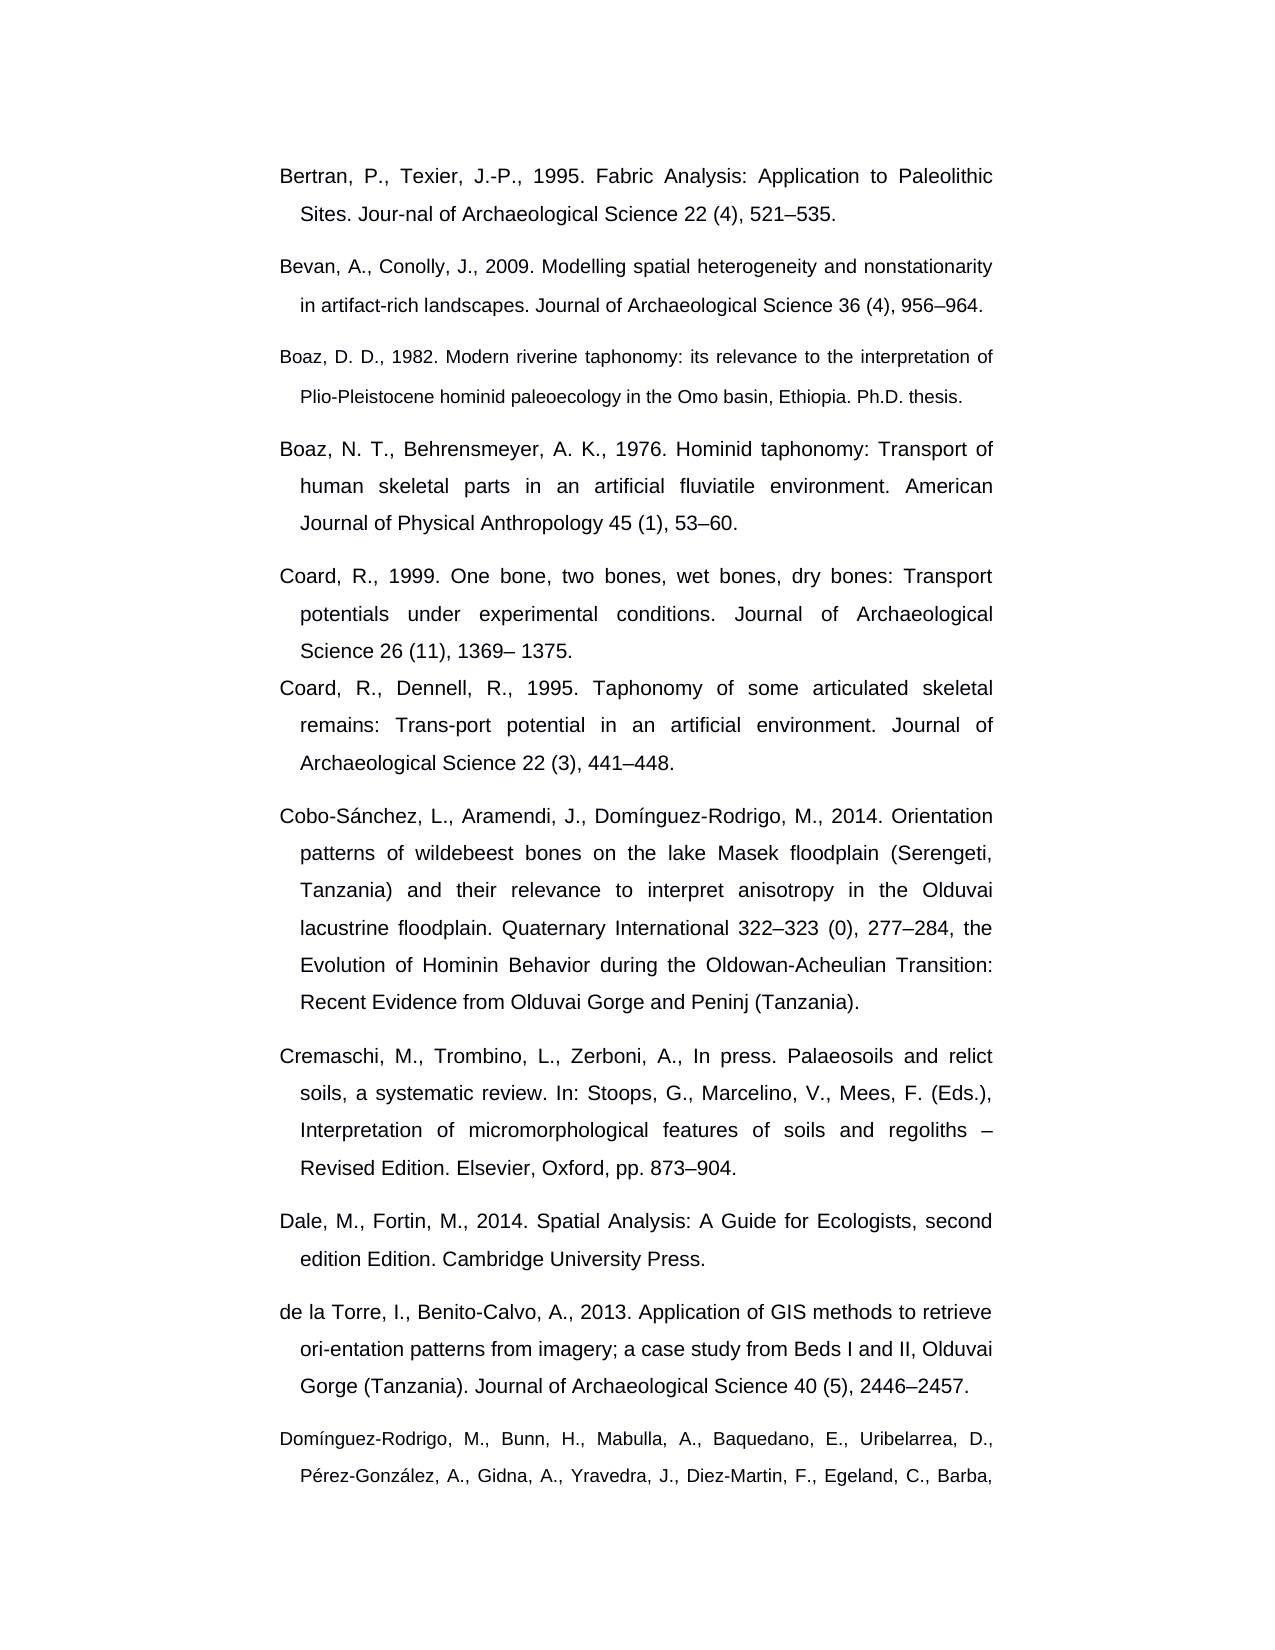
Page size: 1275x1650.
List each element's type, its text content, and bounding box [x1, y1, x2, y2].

text de la Torre, I., Benito-Calvo, A., 2013. Application of GIS methods to retrieve ori-entation patterns from imagery; a case study from Beds I and II, Olduvai Gorge (Tanzania). Journal of Archaeological Science 40 (5), 2446–2457. [279, 1300, 994, 1398]
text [279, 1427, 994, 1487]
text Cobo-Sánchez, L., Aramendi, J., Domínguez-Rodrigo, M., 2014. Orientation patterns of wildebeest bones on the lake Masek floodplain (Serengeti, Tanzania) and their relevance to interpret anisotropy in the Olduvai lacustrine floodplain. Quaternary International 322–323 (0), 277–284, the Evolution of Hominin Behavior during the Oldowan-Acheulian Transition: Recent Evidence from Olduvai Gorge and Peninj (Tanzania). [279, 804, 994, 1014]
text Cremaschi, M., Trombino, L., Zerboni, A., In press. Palaeosoils and relict soils, a systematic review. In: Stoops, G., Marcelino, V., Mees, F. (Eds.), Interpretation of micromorphological features of soils and regoliths – Revised Edition. Elsevier, Oxford, pp. 873–904. [279, 1044, 994, 1179]
text Boaz, D. D., 1982. Modern riverine taphonomy: its relevance to the interpretation of Plio-Pleistocene hominid paleoecology in the Omo basin, Ethiopia. Ph.D. thesis. [279, 346, 994, 407]
text Coard, R., 1999. One bone, two bones, wet bones, dry bones: Transport potentials under experimental conditions. Journal of Archaeological Science 26 (11), 1369– 1375. [279, 564, 994, 663]
text Coard, R., Dennell, R., 1995. Taphonomy of some articulated skeletal remains: Trans-port potential in an artificial environment. Journal of Archaeological Science 22 (3), 441–448. [279, 676, 994, 774]
text Bevan, A., Conolly, J., 2009. Modelling spatial heterogeneity and nonstationarity in artifact-rich landscapes. Journal of Archaeological Science 36 (4), 956–964. [279, 255, 994, 317]
text Bertran, P., Texier, J.-P., 1995. Fabric Analysis: Application to Paleolithic Sites. Jour-nal of Archaeological Science 22 (4), 521–535. [279, 164, 994, 226]
text Dale, M., Fortin, M., 2014. Spatial Analysis: A Guide for Ecologists, second edition Edition. Cambridge University Press. [279, 1209, 994, 1271]
text Boaz, N. T., Behrensmeyer, A. K., 1976. Hominid taphonomy: Transport of human skeletal parts in an artificial fluviatile environment. American Journal of Physical Anthropology 45 (1), 53–60. [279, 436, 994, 535]
